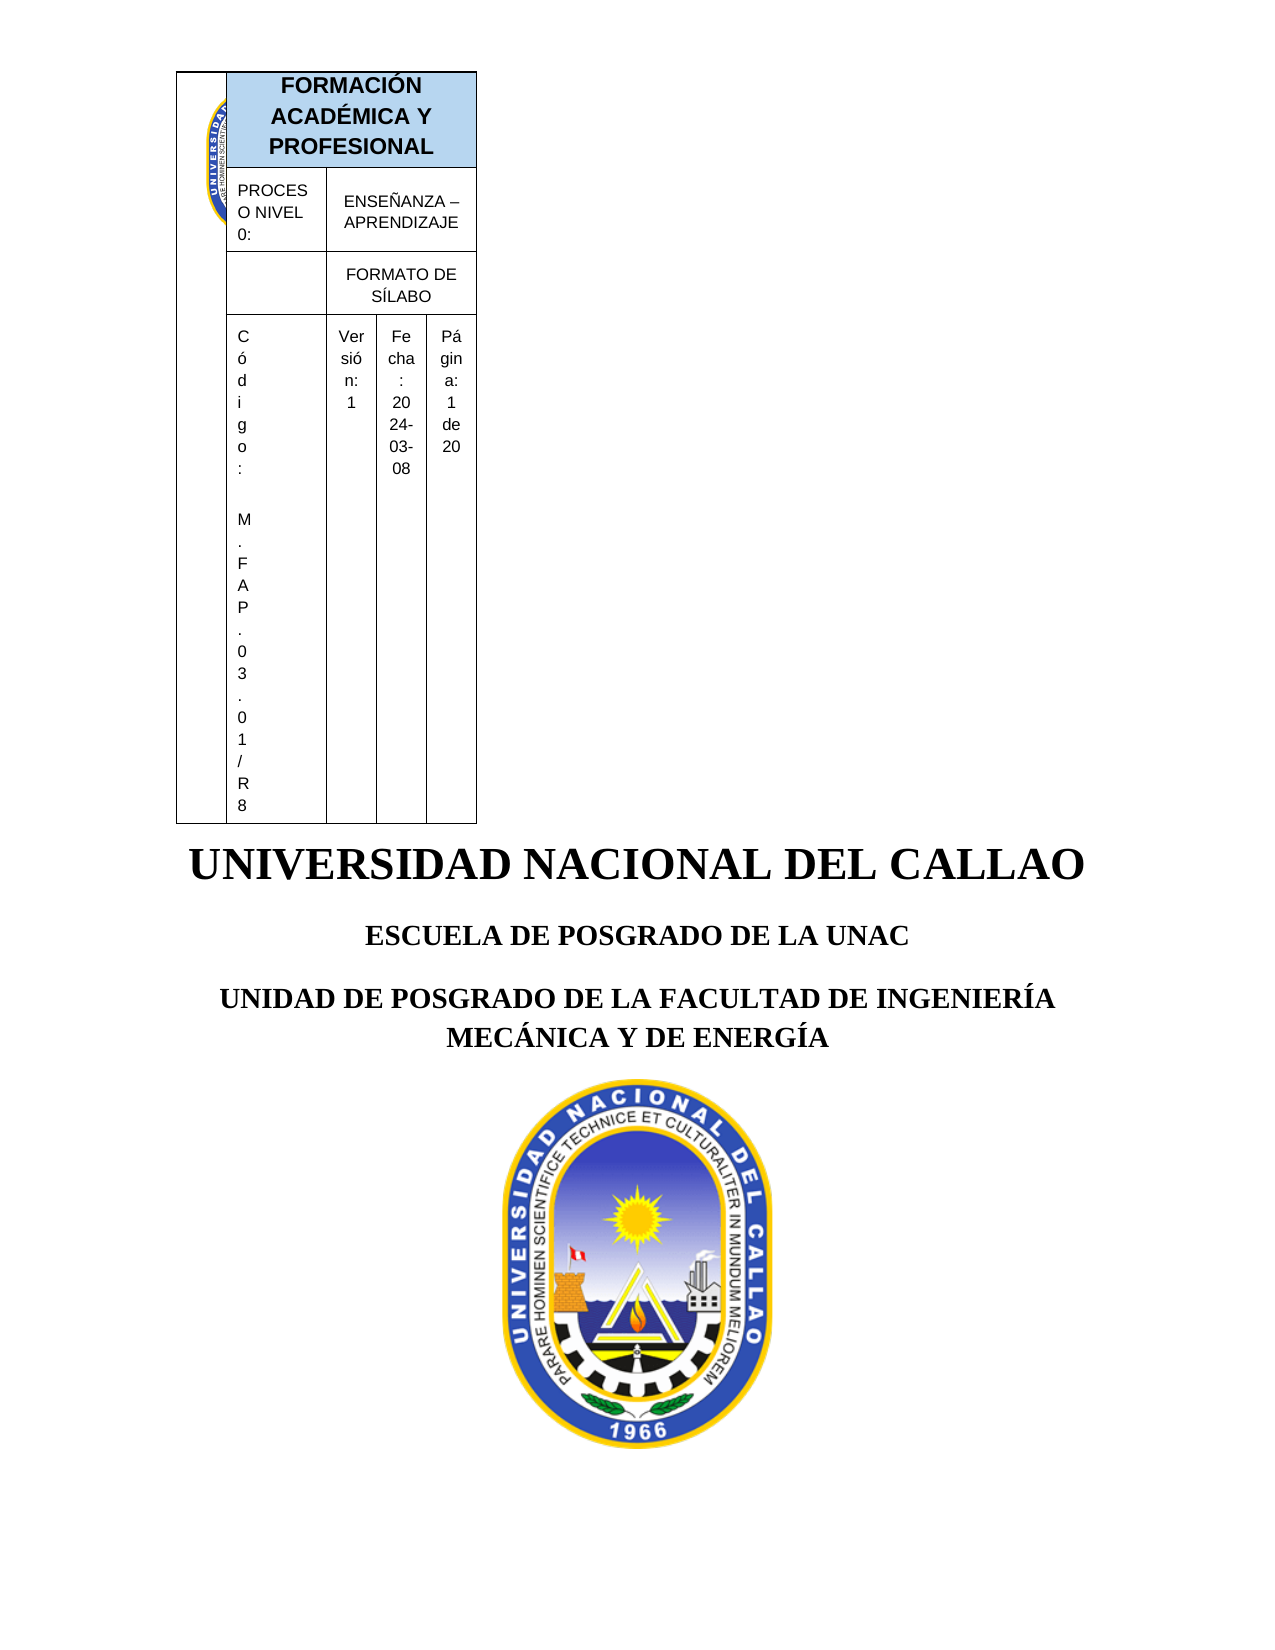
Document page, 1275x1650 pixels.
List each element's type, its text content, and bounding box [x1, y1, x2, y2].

picture [502, 1079, 773, 1449]
text UNIDAD DE POSGRADO DE LA FACULTAD DE INGENIERÍA MECÁNICA Y DE ENERGÍA [187, 981, 1087, 1053]
picture [206, 85, 227, 239]
text ESCUELA DE POSGRADO DE LA UNAC [187, 918, 1087, 951]
text UNIVERSIDAD NACIONAL DEL CALLAO [187, 836, 1087, 889]
